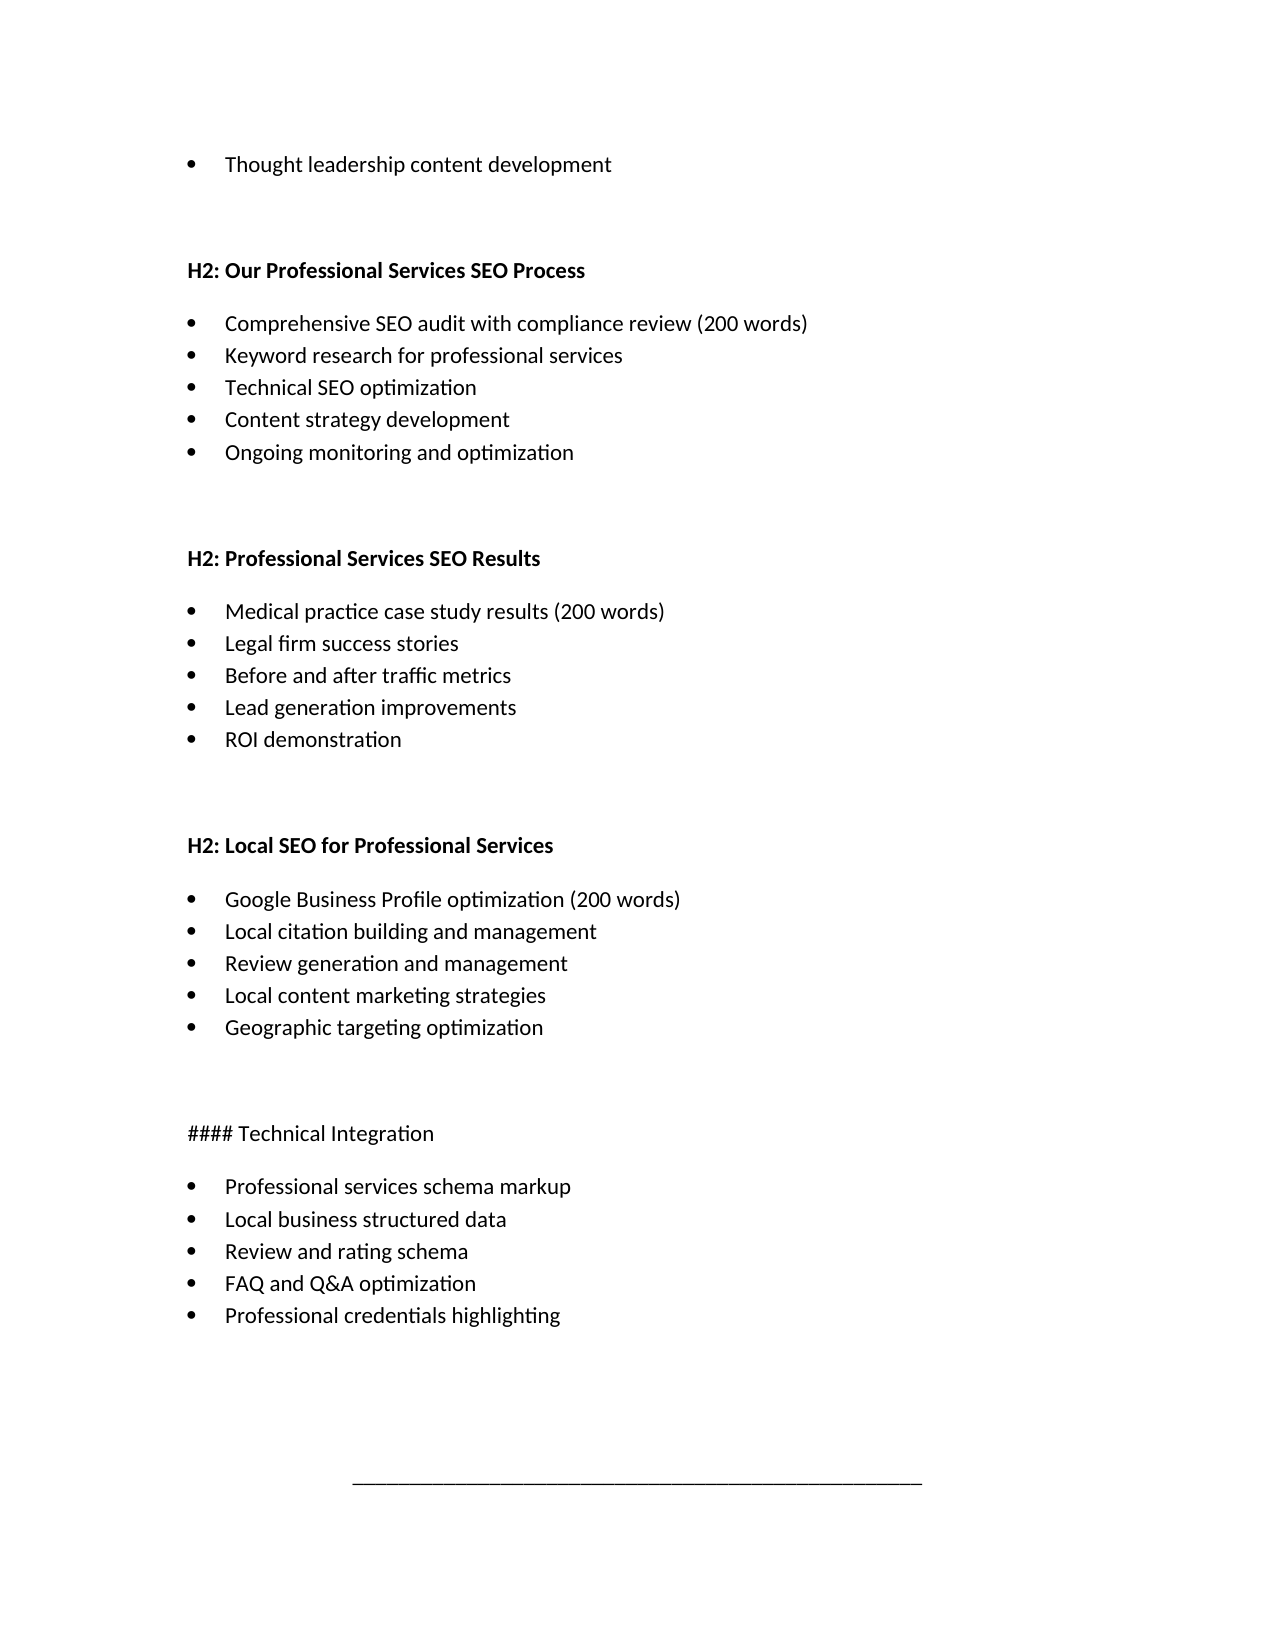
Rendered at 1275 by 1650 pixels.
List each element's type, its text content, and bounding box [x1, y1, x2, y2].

list FAQ and Q&A optimization [187, 1269, 1087, 1297]
text H2: Local SEO for Professional Services [187, 832, 1087, 860]
list Medical practice case study results (200 words) [187, 597, 1087, 625]
list Review and rating schema [187, 1237, 1087, 1265]
list Geographic targeting optimization [187, 1013, 1087, 1041]
list Lead generation improvements [187, 693, 1087, 721]
list ROI demonstration [187, 726, 1087, 754]
list Review generation and management [187, 949, 1087, 977]
list Google Business Profile optimization (200 words) [187, 885, 1087, 913]
text H2: Professional Services SEO Results [187, 544, 1087, 572]
list Local citation building and management [187, 917, 1087, 945]
list Professional services schema markup [187, 1172, 1087, 1201]
list Comprehensive SEO audit with compliance review (200 words) [187, 309, 1087, 337]
list Ongoing monitoring and optimization [187, 438, 1087, 466]
list Professional credentials highlighting [187, 1301, 1087, 1329]
list Local business structured data [187, 1205, 1087, 1233]
text H2: Our Professional Services SEO Process [187, 256, 1087, 284]
list Content strategy development [187, 406, 1087, 434]
text #### Technical Integration [187, 1119, 1087, 1147]
list Legal firm success stories [187, 629, 1087, 657]
list Keyword research for professional services [187, 341, 1087, 369]
list Thought leadership content development [187, 150, 1087, 178]
list Before and after traffic metrics [187, 661, 1087, 689]
list Technical SEO optimization [187, 373, 1087, 401]
list Local content marketing strategies [187, 981, 1087, 1009]
text __________________________________________________ [187, 1460, 1087, 1488]
